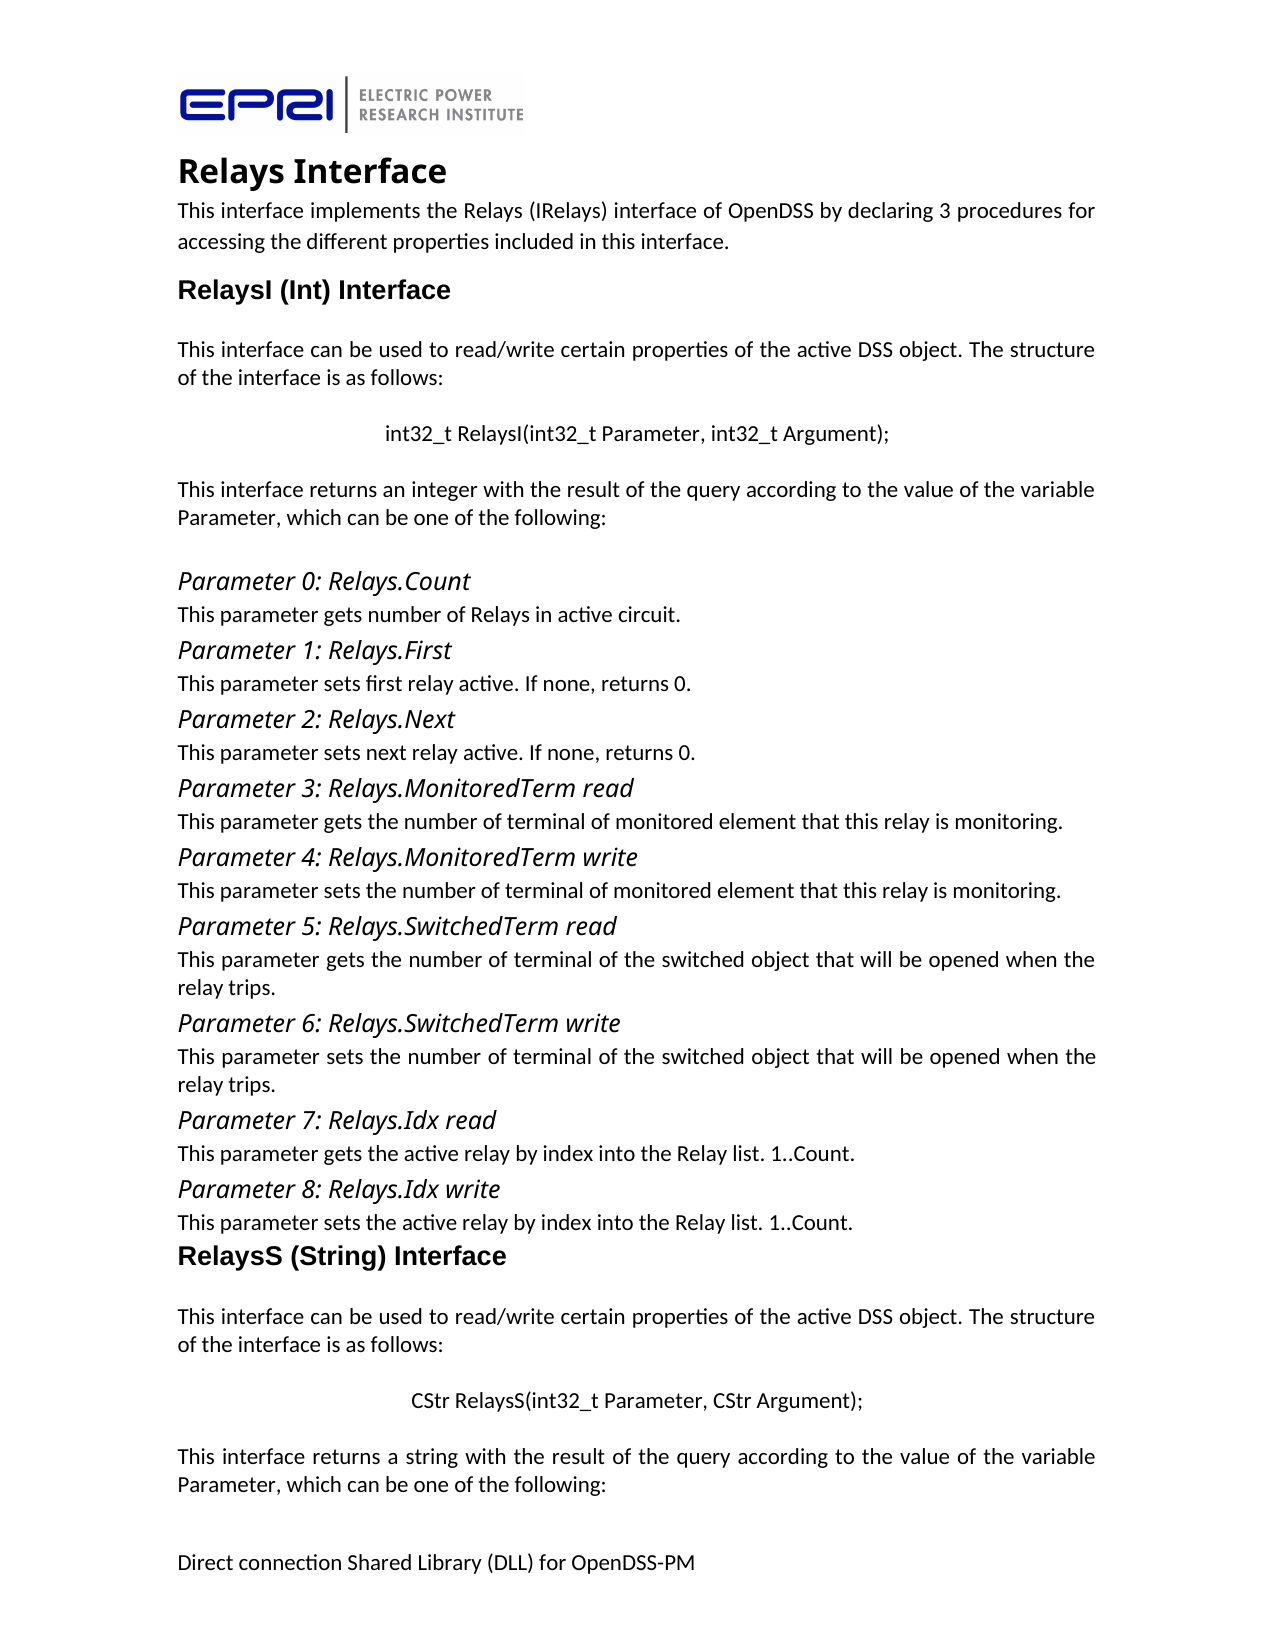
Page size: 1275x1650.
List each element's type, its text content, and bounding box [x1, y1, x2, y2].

text This parameter sets the number of terminal of monitored element that this relay is monitoring. [177, 876, 1098, 904]
text This parameter gets number of Relays in active circuit. [177, 601, 1098, 628]
text This parameter sets next relay active. If none, returns 0. [177, 738, 1098, 766]
subtitle Parameter 1: Relays.First [177, 633, 1098, 667]
subtitle RelaysI (Int) Interface [177, 274, 1098, 305]
subtitle Parameter 4: Relays.MonitoredTerm write [177, 839, 1098, 874]
subtitle Parameter 8: Relays.Idx write [177, 1171, 1098, 1206]
text This interface implements the Relays (IRelays) interface of OpenDSS by declaring 3 procedures for accessing the different properties included in this interface. [177, 197, 1098, 255]
text This parameter sets the active relay by index into the Relay list. 1..Count. [177, 1208, 1098, 1236]
text This interface returns an integer with the result of the query according to the value of the variable Parameter, which can be one of the following: [177, 476, 1098, 532]
text This parameter sets the number of terminal of the switched object that will be opened when the relay trips. [177, 1042, 1098, 1098]
subtitle Relays Interface [177, 148, 1098, 193]
text This parameter gets the active relay by index into the Relay list. 1..Count. [177, 1139, 1098, 1167]
subtitle Parameter 5: Relays.SwitchedTerm read [177, 908, 1098, 943]
subtitle Parameter 7: Relays.Idx read [177, 1102, 1098, 1137]
subtitle Parameter 3: Relays.MonitoredTerm read [177, 771, 1098, 805]
text This interface returns a string with the result of the query according to the value of the variable Parameter, which can be one of the following: [177, 1442, 1098, 1498]
text This parameter sets first relay active. If none, returns 0. [177, 669, 1098, 697]
picture [177, 73, 526, 136]
text int32_t RelaysI(int32_t Parameter, int32_t Argument); [177, 419, 1098, 447]
text This parameter gets the number of terminal of the switched object that will be opened when the relay trips. [177, 945, 1098, 1001]
text This interface can be used to read/write certain properties of the active DSS object. The structure of the interface is as follows: [177, 1302, 1098, 1358]
subtitle Parameter 0: Relays.Count [177, 564, 1098, 598]
text This parameter gets the number of terminal of monitored element that this relay is monitoring. [177, 807, 1098, 835]
text CStr RelaysS(int32_t Parameter, CStr Argument); [177, 1386, 1098, 1414]
subtitle Parameter 6: Relays.SwitchedTerm write [177, 1006, 1098, 1039]
subtitle Parameter 2: Relays.Next [177, 702, 1098, 736]
text This interface can be used to read/write certain properties of the active DSS object. The structure of the interface is as follows: [177, 335, 1098, 391]
subtitle RelaysS (String) Interface [177, 1240, 1098, 1272]
